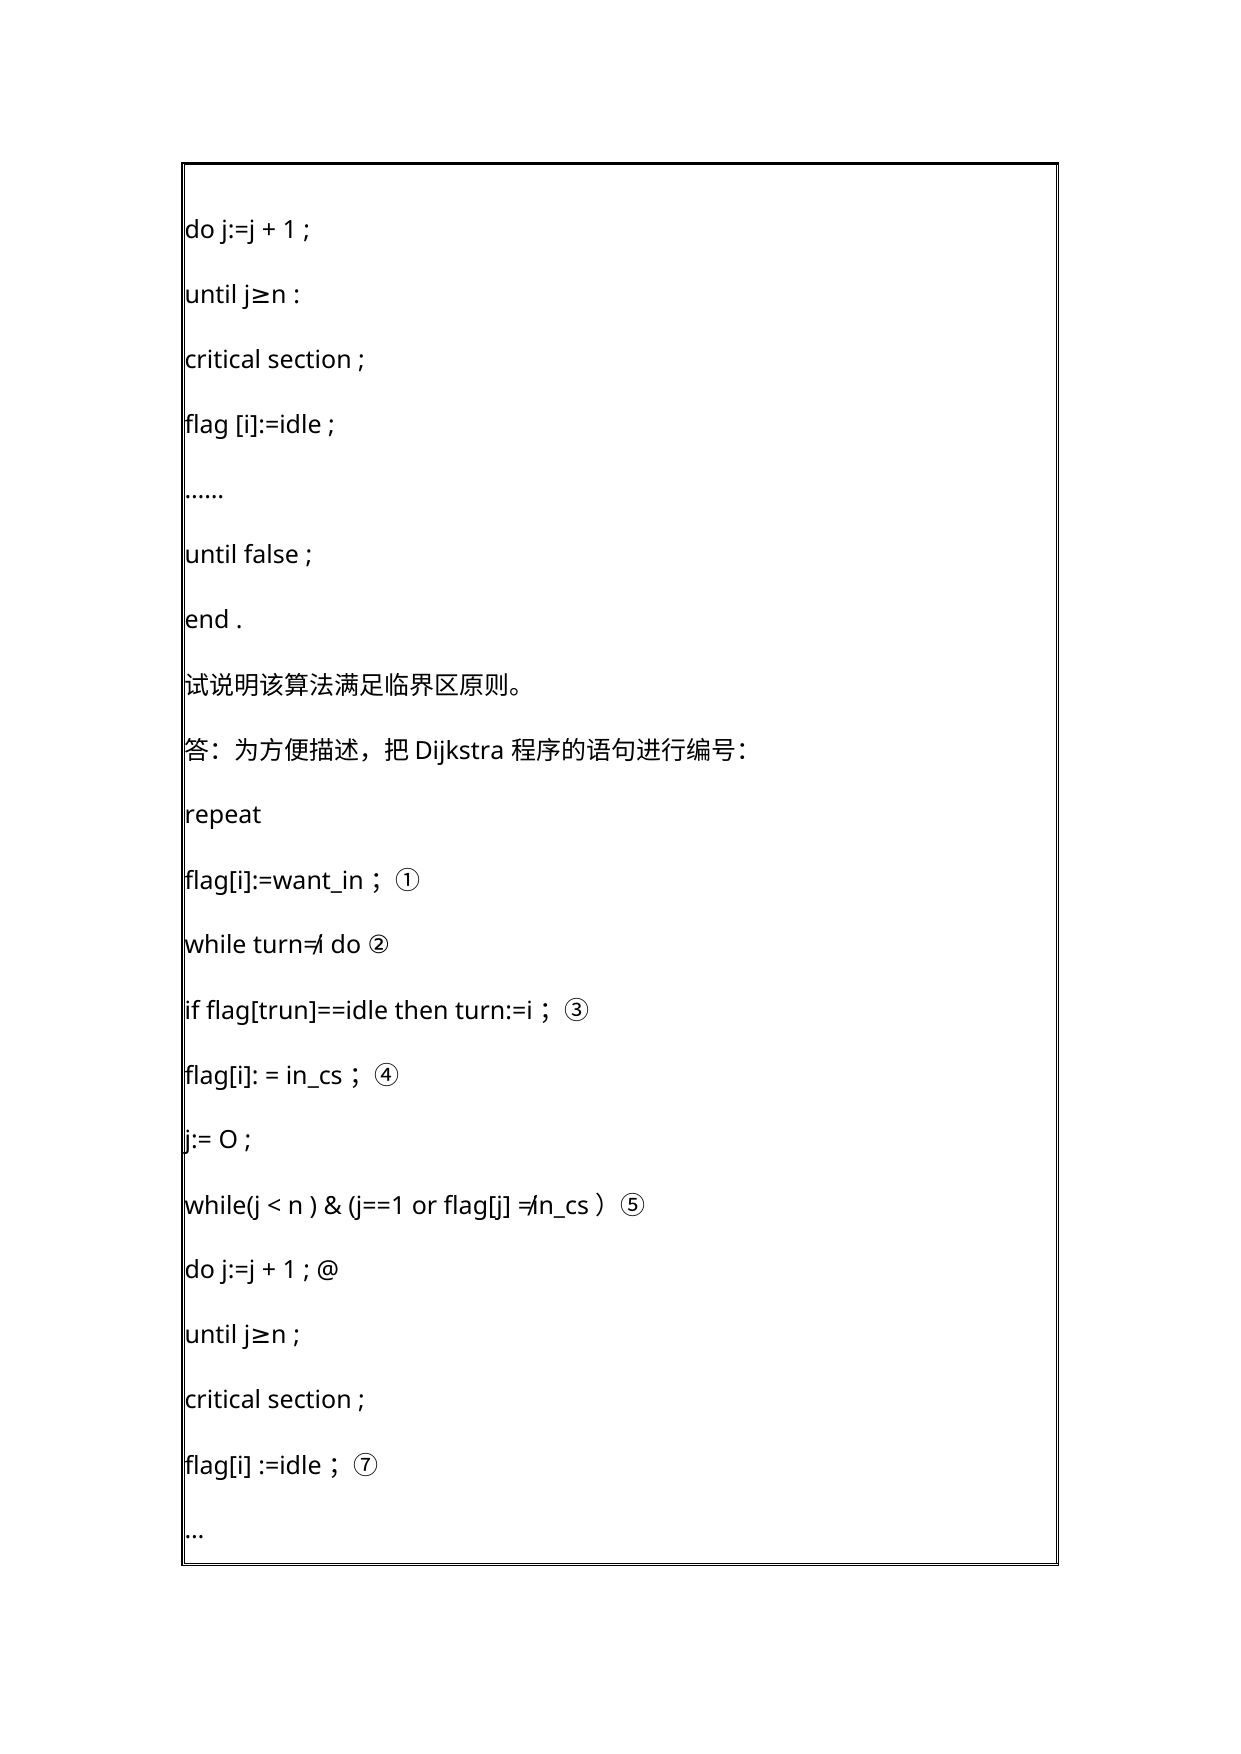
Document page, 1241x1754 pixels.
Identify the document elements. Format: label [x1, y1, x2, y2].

table_cell [185, 165, 1056, 1562]
